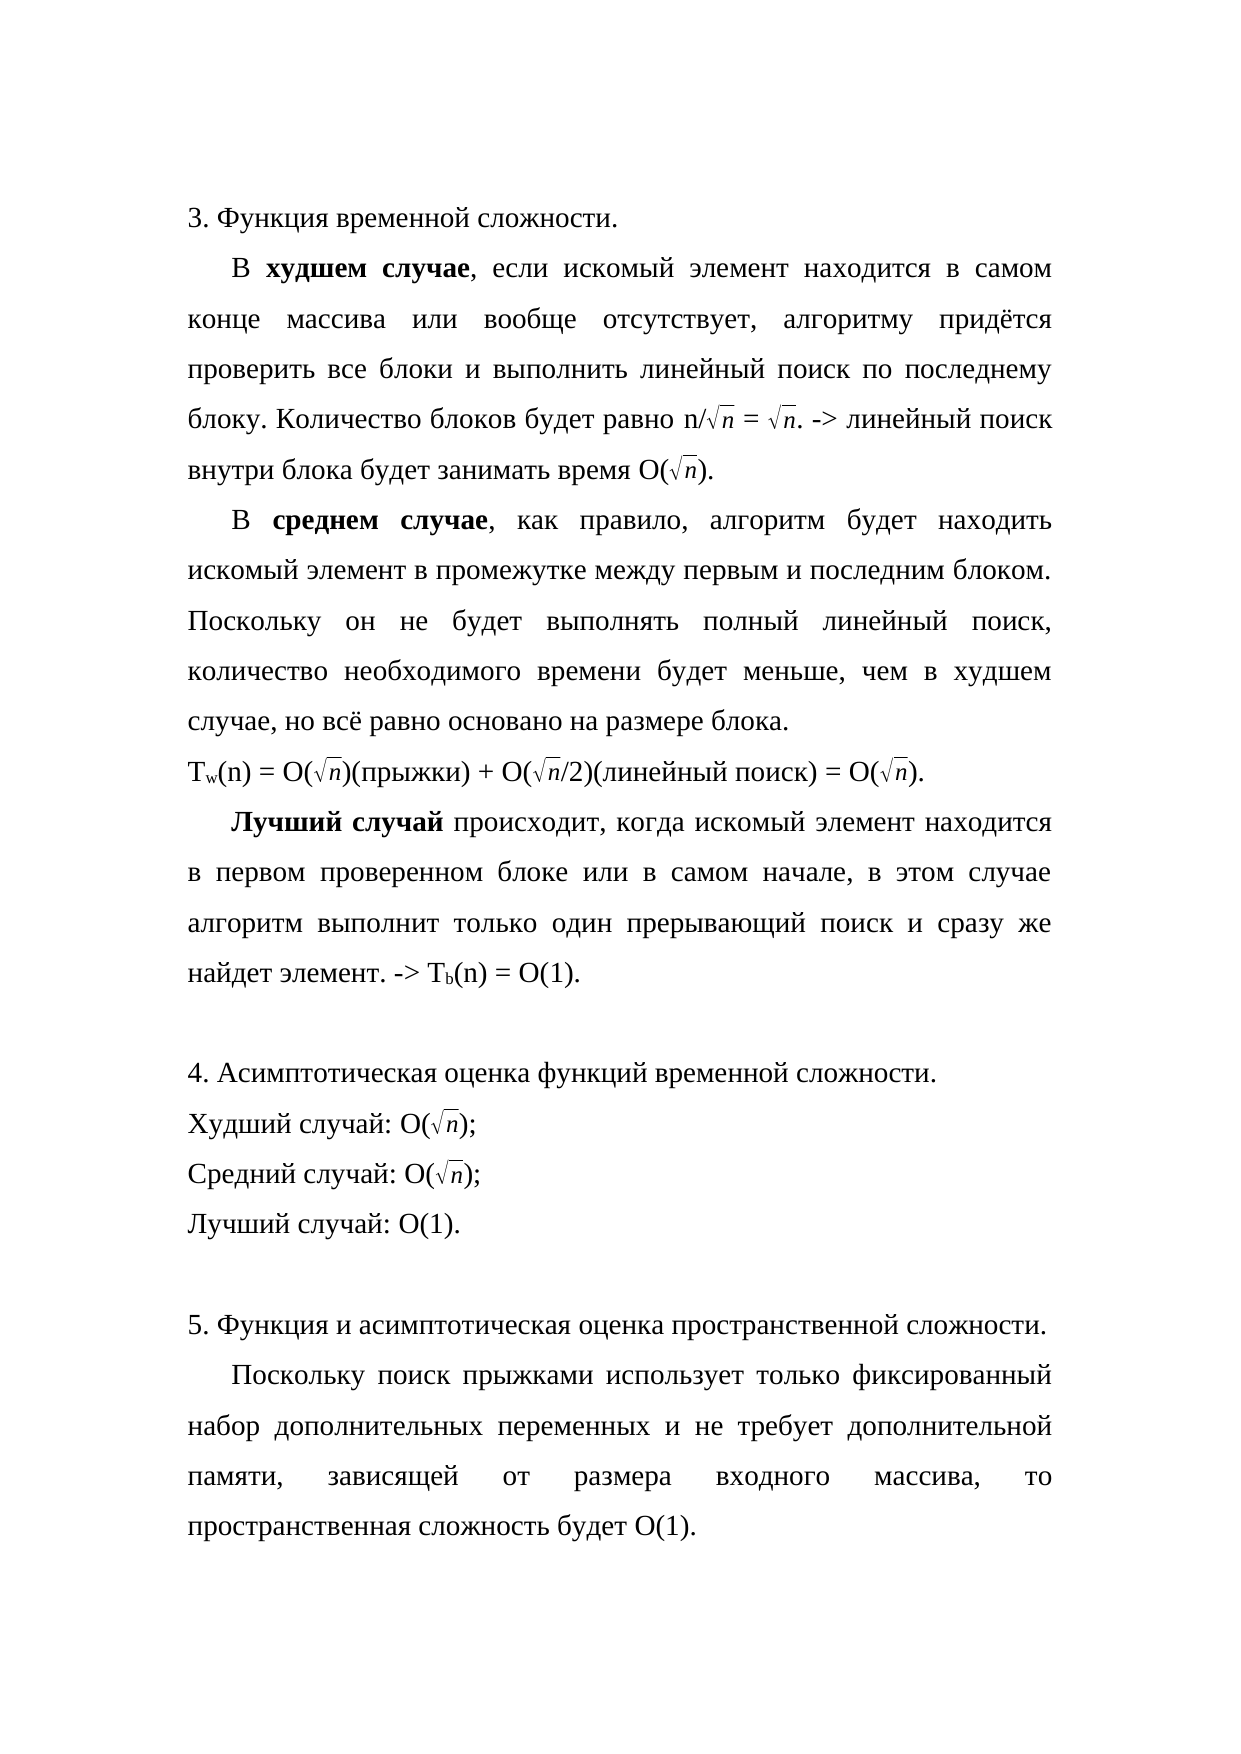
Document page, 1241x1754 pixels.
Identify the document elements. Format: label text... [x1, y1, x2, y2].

list Худший случай: O(); [187, 1106, 1053, 1139]
list Функция и асимптотическая оценка пространственной сложности. [187, 1307, 1053, 1341]
list В худшем случае, если искомый элемент находится в самом конце массива или вообще отсутствует, алгоритму придётся проверить все блоки и выполнить линейный поиск по последнему блоку. Количество блоков будет равно n/ = . -> линейный поиск внутри блока будет занимать время O(). [187, 251, 1053, 485]
list В среднем случае, как правило, алгоритм будет находить искомый элемент в промежутке между первым и последним блоком. Поскольку он не будет выполнять полный линейный поиск, количество необходимого времени будет меньше, чем в худшем случае, но всё равно основано на размере блока. [187, 502, 1053, 737]
list Лучший случай происходит, когда искомый элемент находится в первом проверенном блоке или в самом начале, в этом случае алгоритм выполнит только один прерывающий поиск и сразу же найдет элемент. -> Tb(n) = O(1). [187, 804, 1053, 988]
list Лучший случай: O(1). [187, 1207, 1053, 1240]
list Средний случай: O(); [187, 1156, 1053, 1190]
list Tw(n) = O()(прыжки) + O(/2)(линейный поиск) = O(). [187, 754, 1053, 787]
list Поскольку поиск прыжками использует только фиксированный набор дополнительных переменных и не требует дополнительной памяти, зависящей от размера входного массива, то пространственная сложность будет O(1). [187, 1357, 1053, 1542]
list Асимптотическая оценка функций временной сложности. [187, 1056, 1053, 1089]
list Функция временной сложности. [187, 200, 1053, 234]
